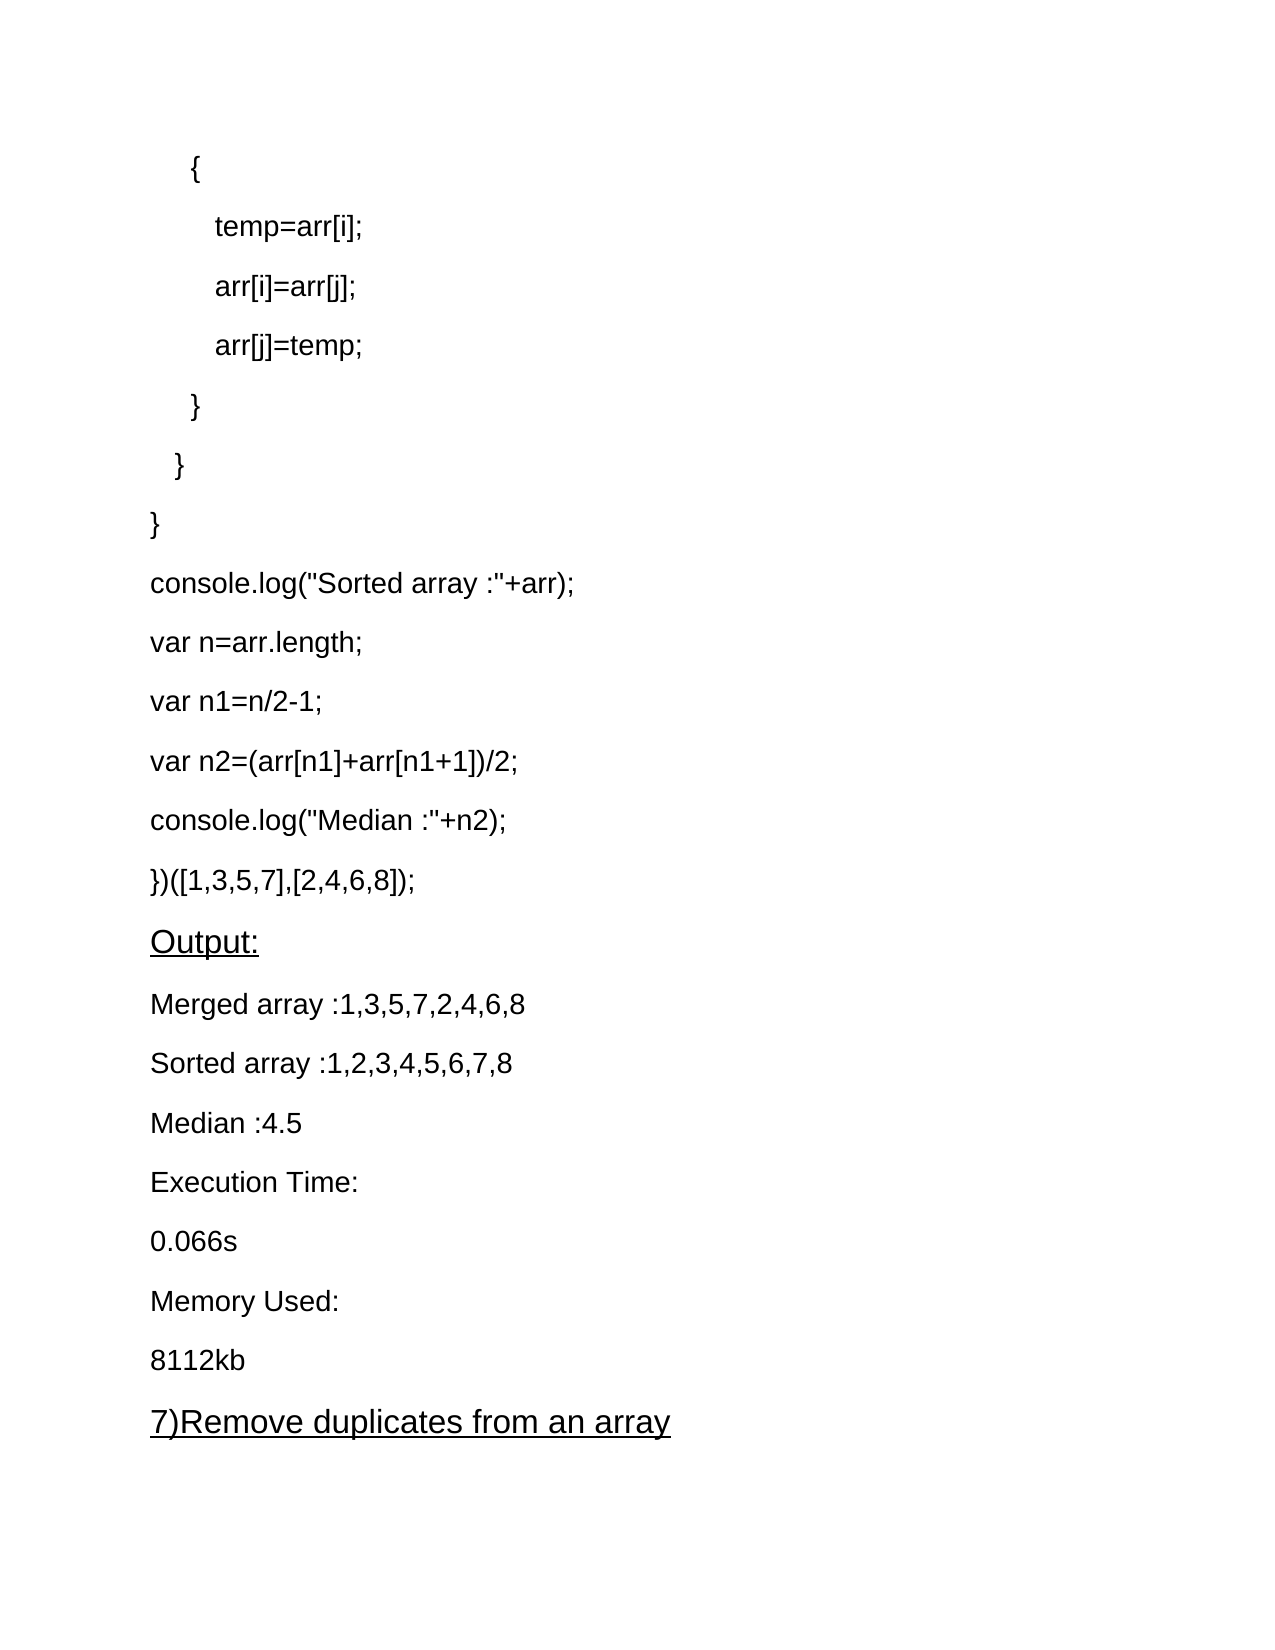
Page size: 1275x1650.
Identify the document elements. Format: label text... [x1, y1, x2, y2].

text console.log("Sorted array :"+arr); [150, 566, 1125, 599]
text })([1,3,5,7],[2,4,6,8]); [150, 862, 1125, 896]
text temp=arr[i]; [150, 209, 1125, 243]
text arr[i]=arr[j]; [150, 269, 1125, 302]
text Memory Used: [150, 1284, 1125, 1317]
text 0.066s [150, 1224, 1125, 1258]
text Execution Time: [150, 1165, 1125, 1198]
text var n2=(arr[n1]+arr[n1+1])/2; [150, 744, 1125, 777]
text } [150, 447, 1125, 480]
text { [150, 150, 1125, 183]
text } [150, 506, 1125, 540]
text 7)Remove duplicates from an array [150, 1402, 1125, 1441]
text Merged array :1,3,5,7,2,4,6,8 [150, 987, 1125, 1020]
text var n1=n/2-1; [150, 684, 1125, 718]
text 8112kb [150, 1343, 1125, 1377]
text var n=arr.length; [150, 625, 1125, 658]
text } [150, 387, 1125, 421]
text Output: [150, 922, 1125, 960]
text console.log("Median :"+n2); [150, 803, 1125, 837]
text Median :4.5 [150, 1106, 1125, 1139]
text Sorted array :1,2,3,4,5,6,7,8 [150, 1046, 1125, 1080]
text arr[j]=temp; [150, 328, 1125, 362]
